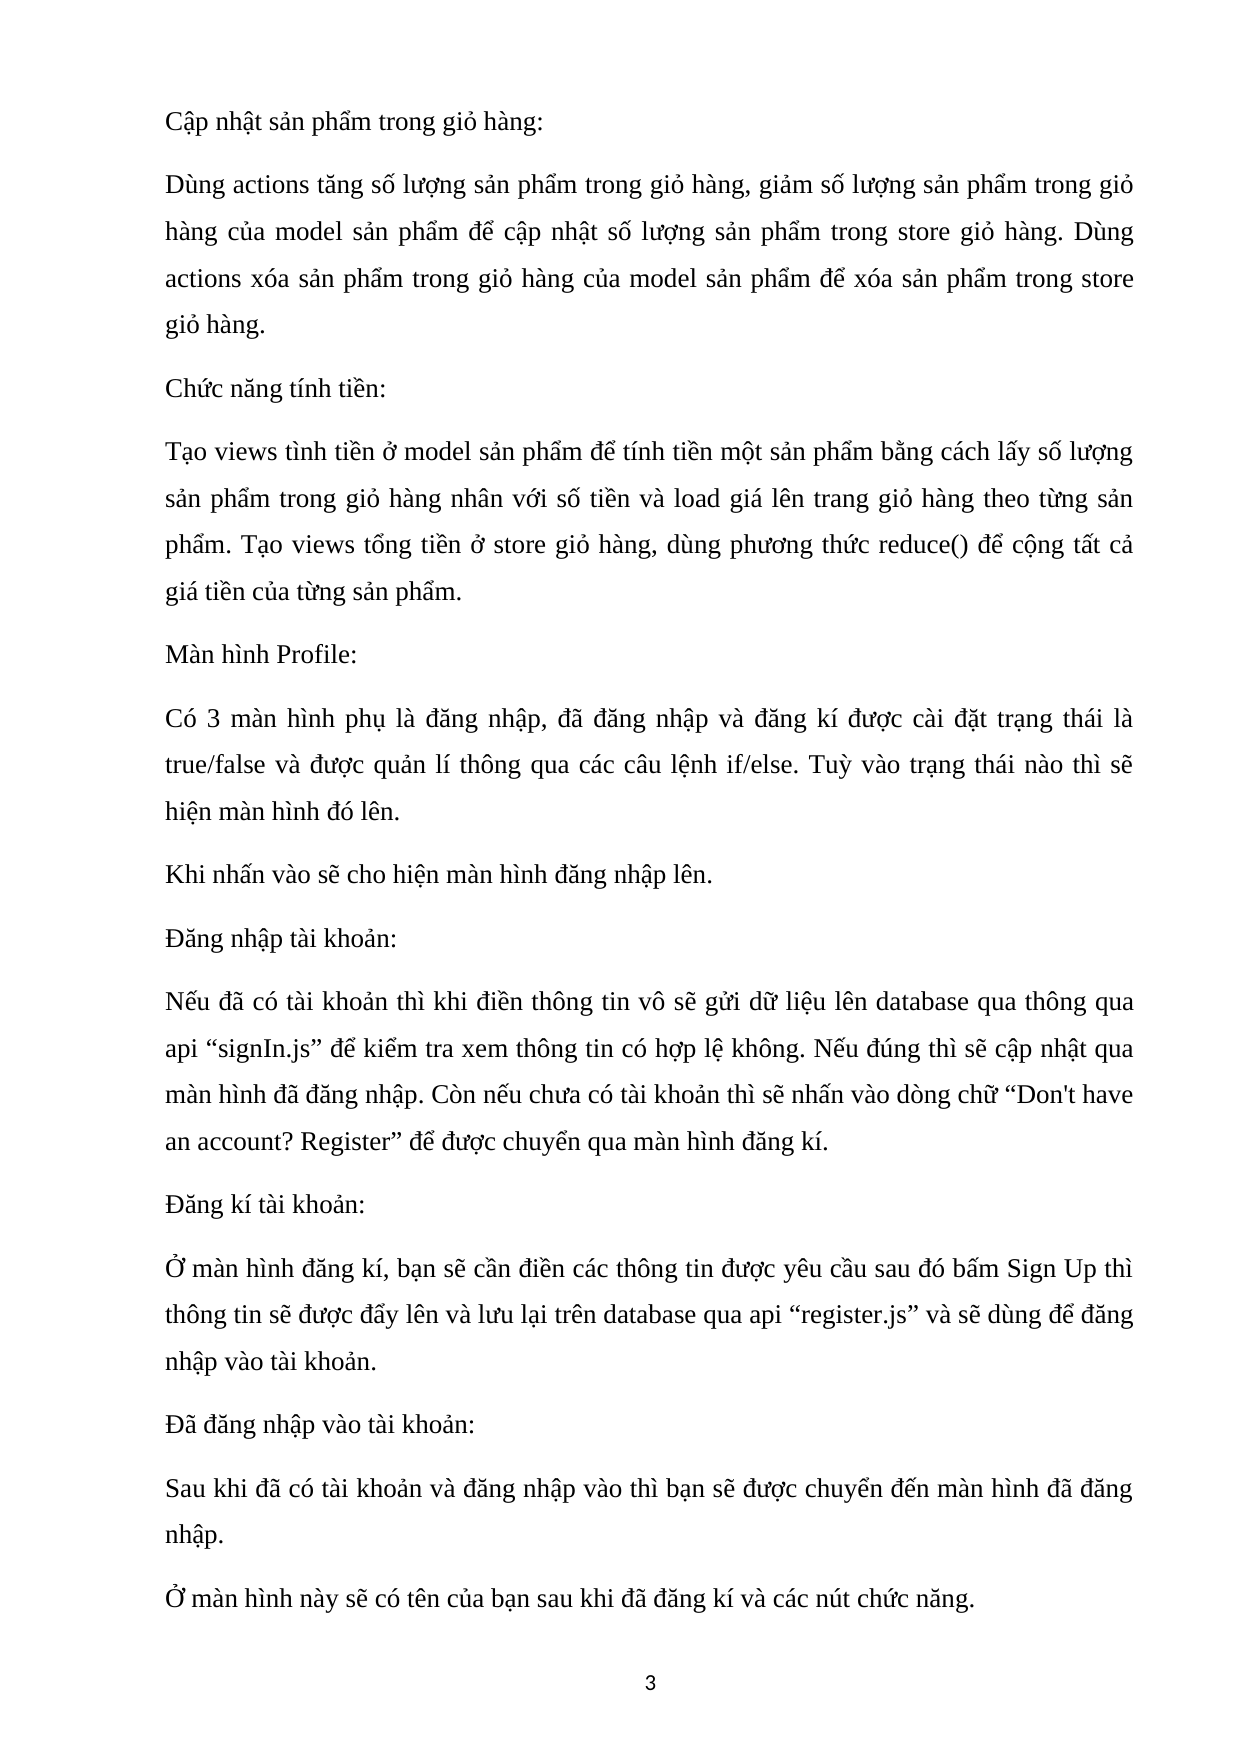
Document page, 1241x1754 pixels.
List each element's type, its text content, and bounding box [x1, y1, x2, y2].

text Ở màn hình đăng kí, bạn sẽ cần điền các thông tin được yêu cầu sau đó bấm Sign Up thì thông tin sẽ được đẩy lên và lưu lại trên database qua api “register.js” và sẽ dùng để đăng nhập vào tài khoản. [165, 1252, 1135, 1376]
text Cập nhật sản phẩm trong giỏ hàng: [165, 105, 1135, 136]
text Màn hình Profile: [165, 638, 1135, 669]
text Sau khi đã có tài khoản và đăng nhập vào thì bạn sẽ được chuyển đến màn hình đã đăng nhập. [165, 1472, 1135, 1549]
text Đăng kí tài khoản: [165, 1188, 1135, 1219]
text Khi nhấn vào sẽ cho hiện màn hình đăng nhập lên. [165, 858, 1135, 889]
text Chức năng tính tiền: [165, 372, 1135, 403]
text Đã đăng nhập vào tài khoản: [165, 1408, 1135, 1439]
text Dùng actions tăng số lượng sản phẩm trong giỏ hàng, giảm số lượng sản phẩm trong giỏ hàng của model sản phẩm để cập nhật số lượng sản phẩm trong store giỏ hàng. Dùng actions xóa sản phẩm trong giỏ hàng của model sản phẩm để xóa sản phẩm trong store giỏ hàng. [165, 168, 1135, 339]
text Ở màn hình này sẽ có tên của bạn sau khi đã đăng kí và các nút chức năng. [165, 1582, 1135, 1613]
text Có 3 màn hình phụ là đăng nhập, đã đăng nhập và đăng kí được cài đặt trạng thái là true/false và được quản lí thông qua các câu lệnh if/else. Tuỳ vào trạng thái nào thì sẽ hiện màn hình đó lên. [165, 702, 1135, 826]
text Nếu đã có tài khoản thì khi điền thông tin vô sẽ gửi dữ liệu lên database qua thông qua api “signIn.js” để kiểm tra xem thông tin có hợp lệ không. Nếu đúng thì sẽ cập nhật qua màn hình đã đăng nhập. Còn nếu chưa có tài khoản thì sẽ nhấn vào dòng chữ “Don't have an account? Register” để được chuyển qua màn hình đăng kí. [165, 985, 1135, 1156]
text Đăng nhập tài khoản: [165, 922, 1135, 953]
text Tạo views tình tiền ở model sản phẩm để tính tiền một sản phẩm bằng cách lấy số lượng sản phẩm trong giỏ hàng nhân với số tiền và load giá lên trang giỏ hàng theo từng sản phẩm. Tạo views tổng tiền ở store giỏ hàng, dùng phương thức reduce() để cộng tất cả giá tiền của từng sản phẩm. [165, 435, 1135, 606]
